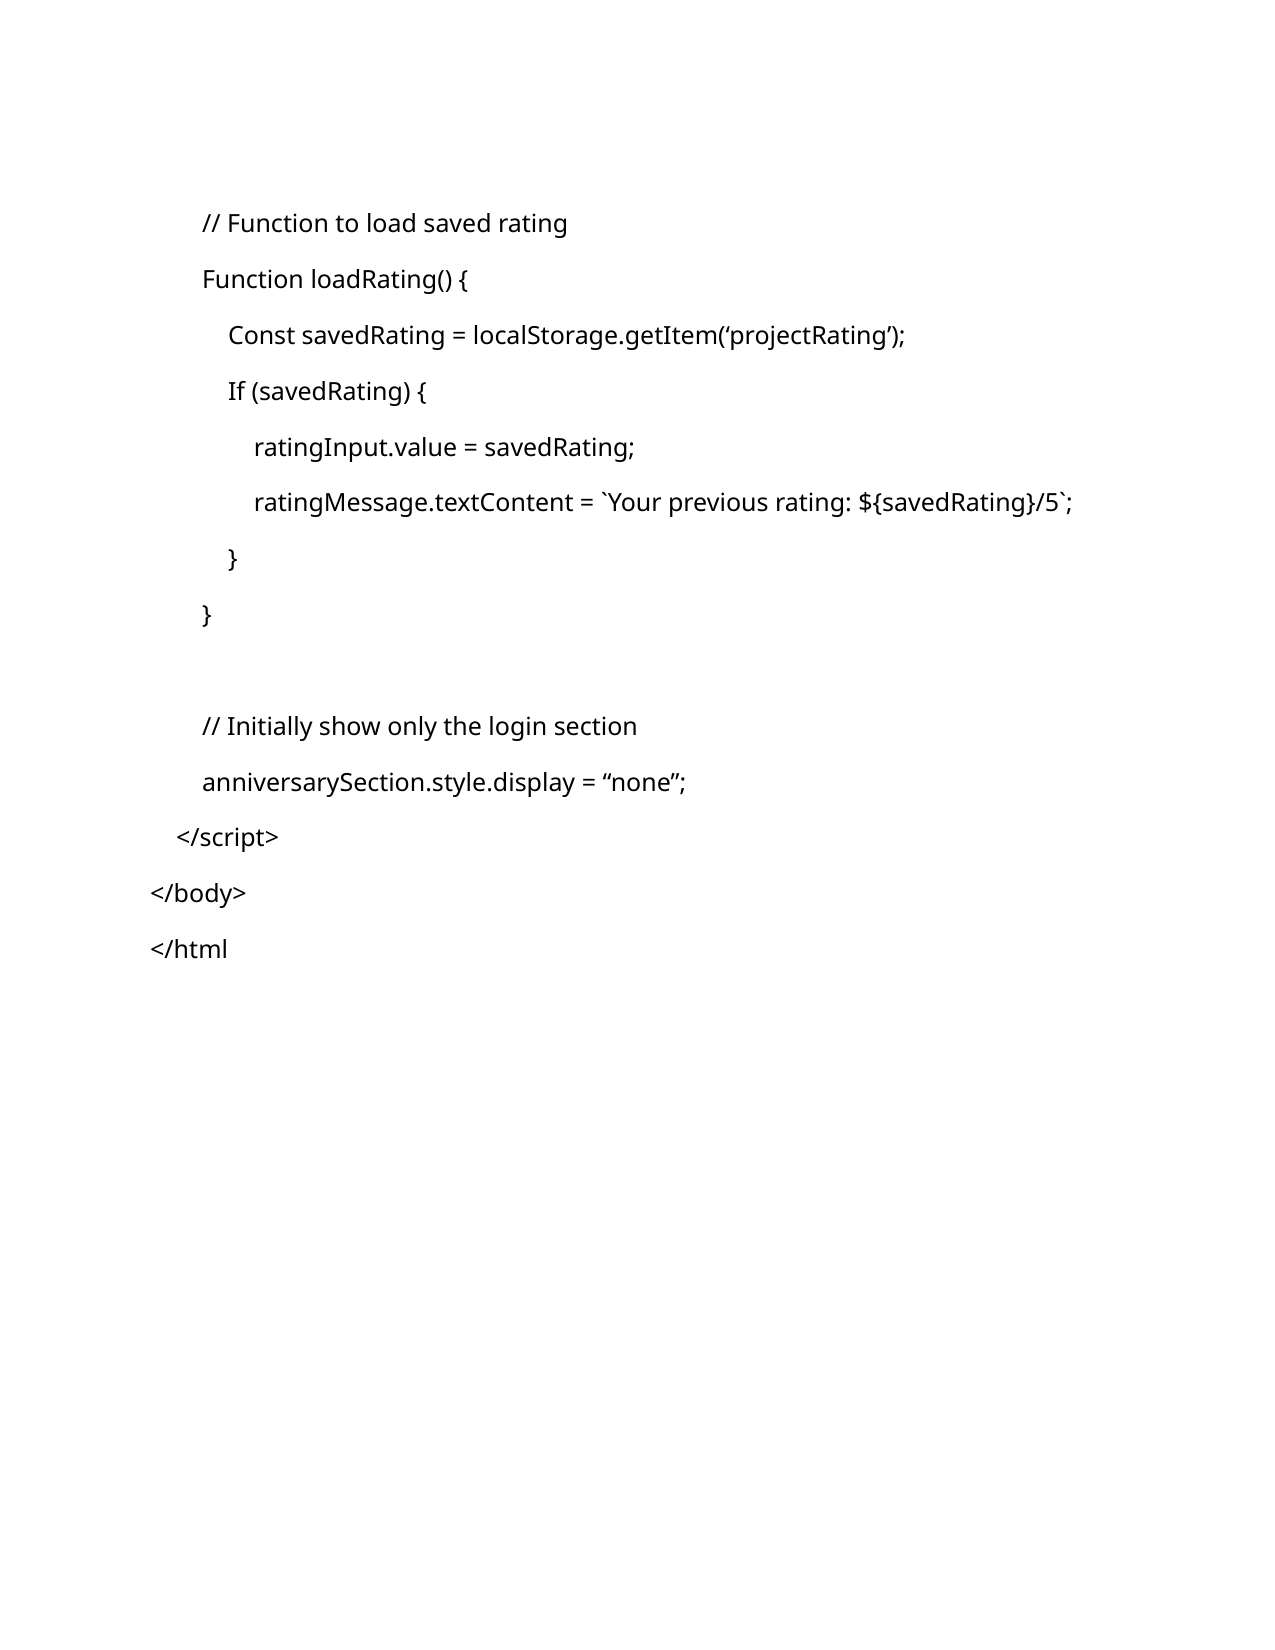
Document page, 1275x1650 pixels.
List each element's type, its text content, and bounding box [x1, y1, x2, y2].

text // Initially show only the login section [150, 708, 1125, 742]
text </body> [150, 876, 1125, 910]
text </script> [150, 820, 1125, 854]
text // Function to load saved rating [150, 206, 1125, 240]
text </html [150, 932, 1125, 966]
text ratingInput.value = savedRating; [150, 429, 1125, 463]
text } [150, 597, 1125, 631]
text Function loadRating() { [150, 262, 1125, 296]
text anniversarySection.style.display = “none”; [150, 764, 1125, 798]
text If (savedRating) { [150, 373, 1125, 407]
text ratingMessage.textContent = `Your previous rating: ${savedRating}/5`; [150, 485, 1125, 519]
text } [150, 541, 1125, 575]
text Const savedRating = localStorage.getItem(‘projectRating’); [150, 317, 1125, 352]
